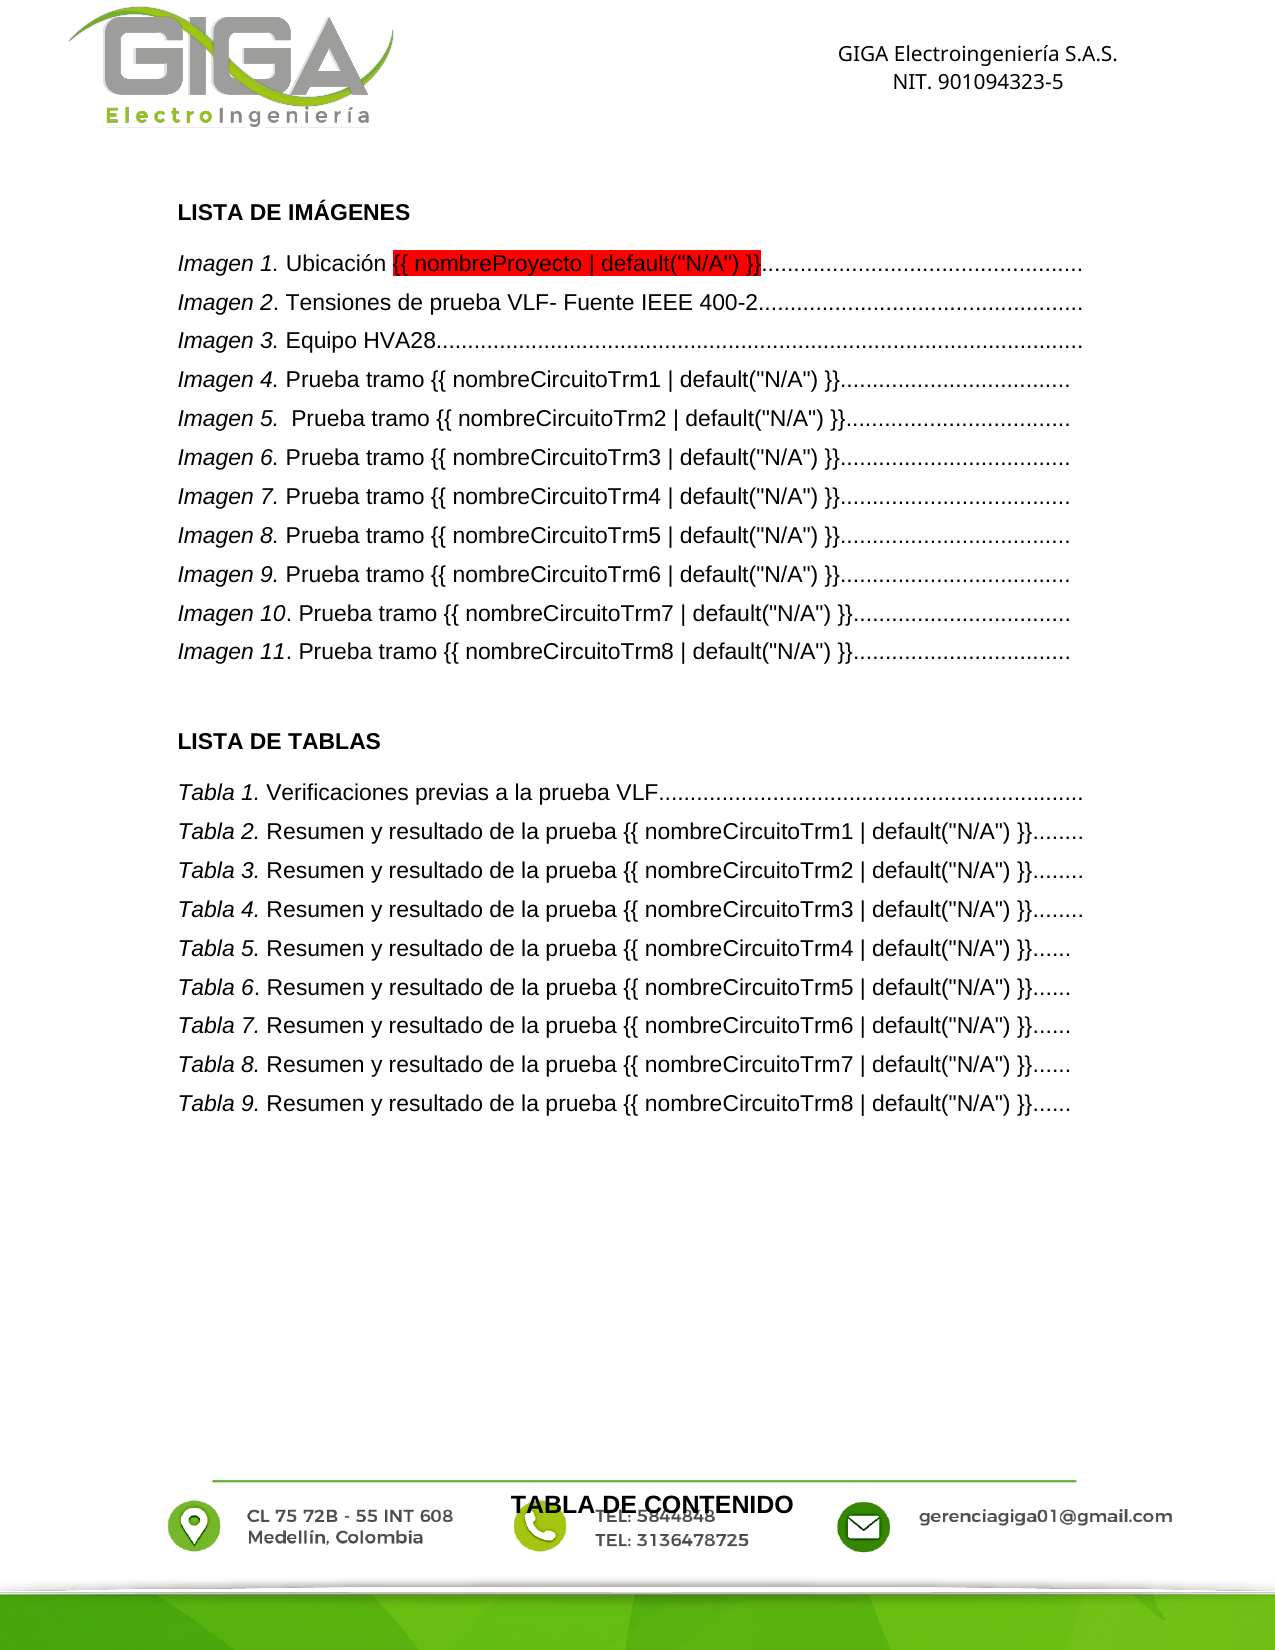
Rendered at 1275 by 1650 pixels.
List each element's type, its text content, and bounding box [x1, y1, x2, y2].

text LISTA DE IMÁGENES [177, 199, 1127, 225]
text Imagen 9. Prueba tramo {{ nombreCircuitoTrm6 | default("N/A") }} 15 [177, 561, 1068, 587]
text Imagen 10. Prueba tramo {{ nombreCircuitoTrm7 | default("N/A") }} 15 [177, 599, 1068, 626]
text Imagen 4. Prueba tramo {{ nombreCircuitoTrm1 | default("N/A") }} 15 [177, 366, 1068, 393]
text Tabla 8. Resumen y resultado de la prueba {{ nombreCircuitoTrm7 | default("N/A") }} 13 [177, 1051, 1068, 1078]
text Imagen 1. Ubicación {{ nombreProyecto | default("N/A") }} 4 [177, 250, 393, 276]
text Tabla 5. Resumen y resultado de la prueba {{ nombreCircuitoTrm4 | default("N/A") }} 10 [177, 935, 1068, 961]
text Tabla 3. Resumen y resultado de la prueba {{ nombreCircuitoTrm2 | default("N/A") }} 8 [177, 857, 1068, 883]
text Imagen 6. Prueba tramo {{ nombreCircuitoTrm3 | default("N/A") }} 15 [177, 444, 1068, 470]
text Tabla 9. Resumen y resultado de la prueba {{ nombreCircuitoTrm8 | default("N/A") }} 14 [177, 1090, 1068, 1116]
text Tabla 1. Verificaciones previas a la prueba VLF 6 [177, 779, 1068, 806]
text Imagen 3. Equipo HVA28 5 [177, 327, 1068, 354]
text Tabla 7. Resumen y resultado de la prueba {{ nombreCircuitoTrm6 | default("N/A") }} 12 [177, 1012, 1068, 1039]
text Imagen 8. Prueba tramo {{ nombreCircuitoTrm5 | default("N/A") }} 15 [177, 522, 1068, 548]
picture [0, 1471, 1275, 1650]
text Imagen 5. Prueba tramo {{ nombreCircuitoTrm2 | default("N/A") }} 15 [177, 405, 1068, 432]
text Imagen 2. Tensiones de prueba VLF- Fuente IEEE 400-2 5 [177, 289, 1068, 315]
text Tabla 4. Resumen y resultado de la prueba {{ nombreCircuitoTrm3 | default("N/A") }} 9 [177, 896, 1068, 922]
picture [43, 0, 417, 147]
title TABLA DE CONTENIDO [177, 1490, 1127, 1519]
text Tabla 2. Resumen y resultado de la prueba {{ nombreCircuitoTrm1 | default("N/A") }} 7 [177, 818, 1068, 844]
text Imagen 11. Prueba tramo {{ nombreCircuitoTrm8 | default("N/A") }} 15 [177, 638, 1068, 665]
text LISTA DE TABLAS [177, 728, 1127, 754]
text Imagen 7. Prueba tramo {{ nombreCircuitoTrm4 | default("N/A") }} 15 [177, 483, 1068, 509]
text Imagen 1. Ubicación {{ nombreProyecto | default("N/A") }} 4 [761, 250, 1068, 276]
text Tabla 6. Resumen y resultado de la prueba {{ nombreCircuitoTrm5 | default("N/A") }} 11 [177, 973, 1068, 1000]
